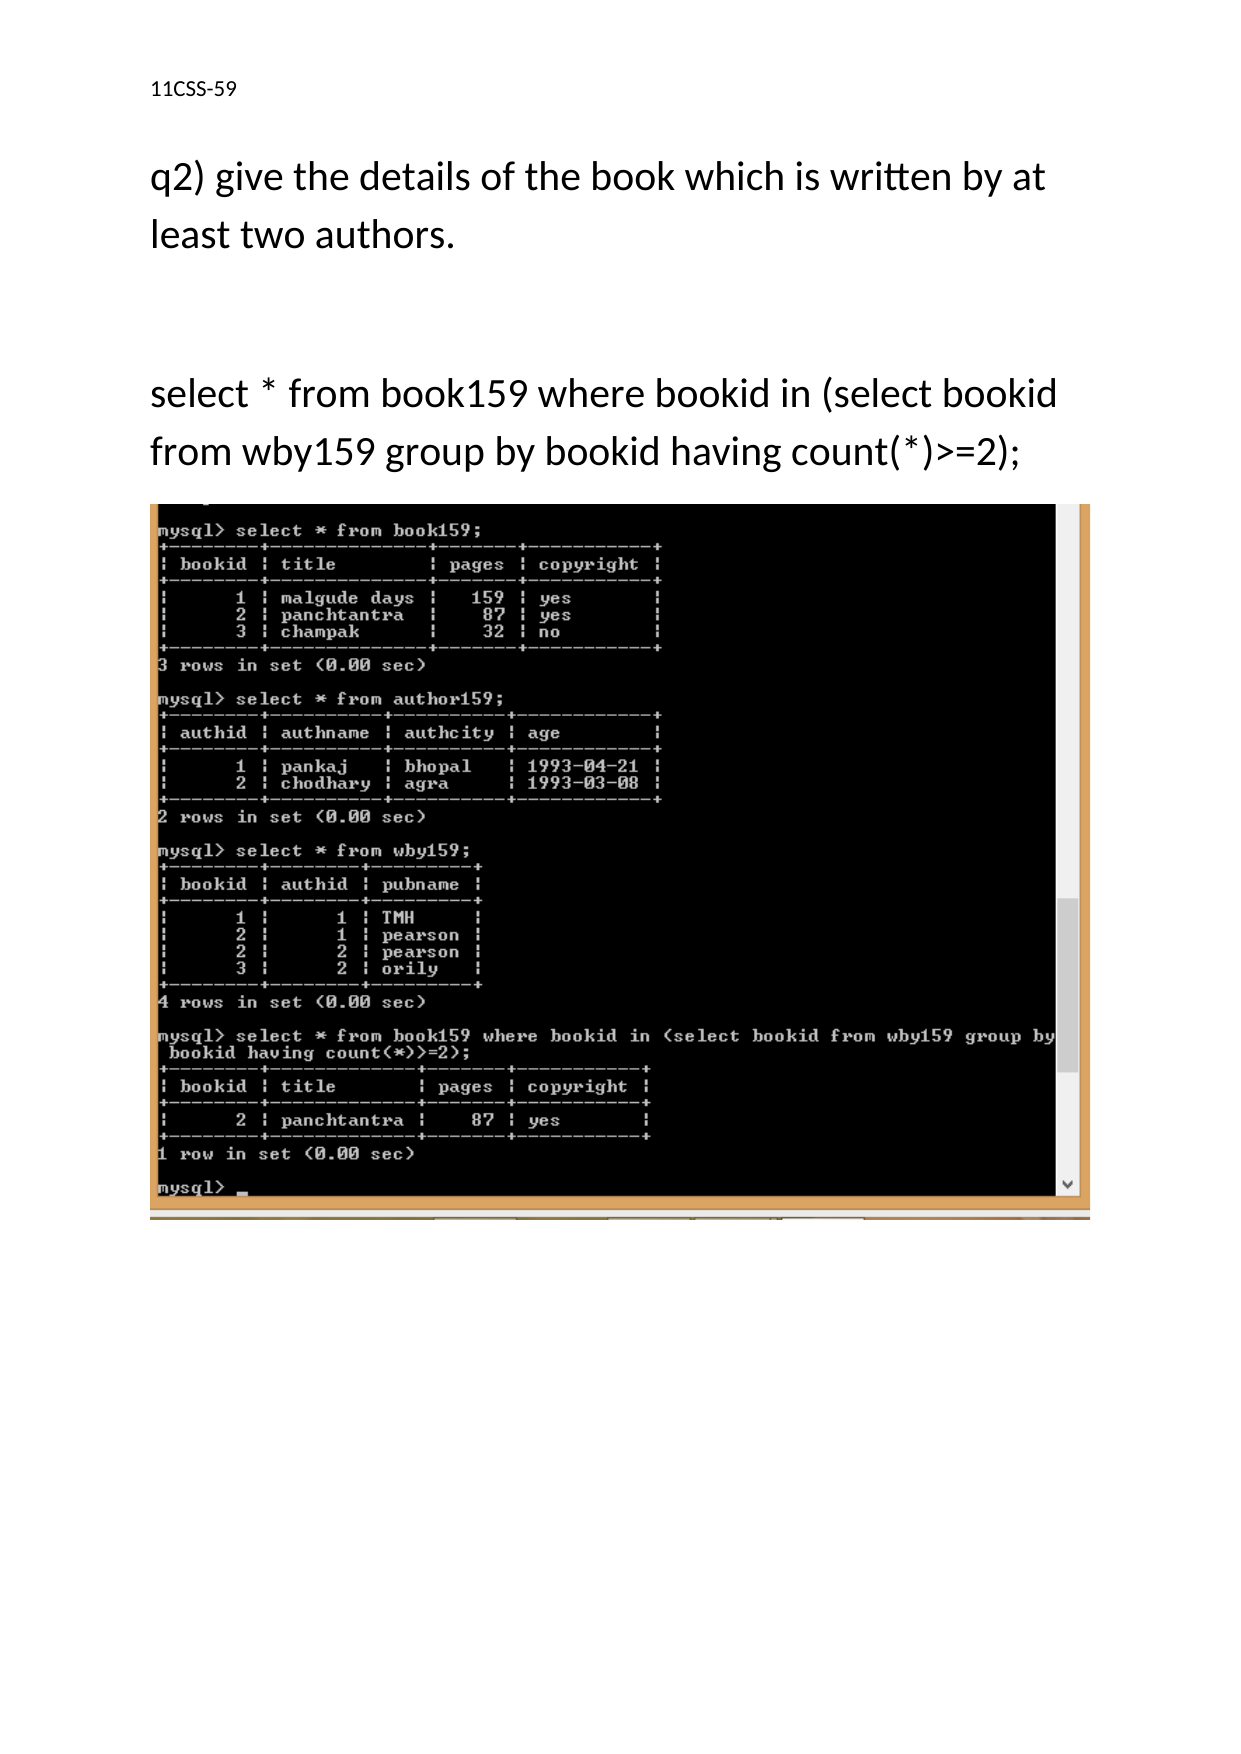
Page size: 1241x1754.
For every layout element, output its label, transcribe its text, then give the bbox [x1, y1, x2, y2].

picture [150, 504, 1091, 1220]
text q2) give the details of the book which is written by at least two authors. [150, 150, 1090, 259]
text select * from book159 where bookid in (select bookid from wby159 group by bookid having count(*)>=2); [150, 367, 1090, 476]
